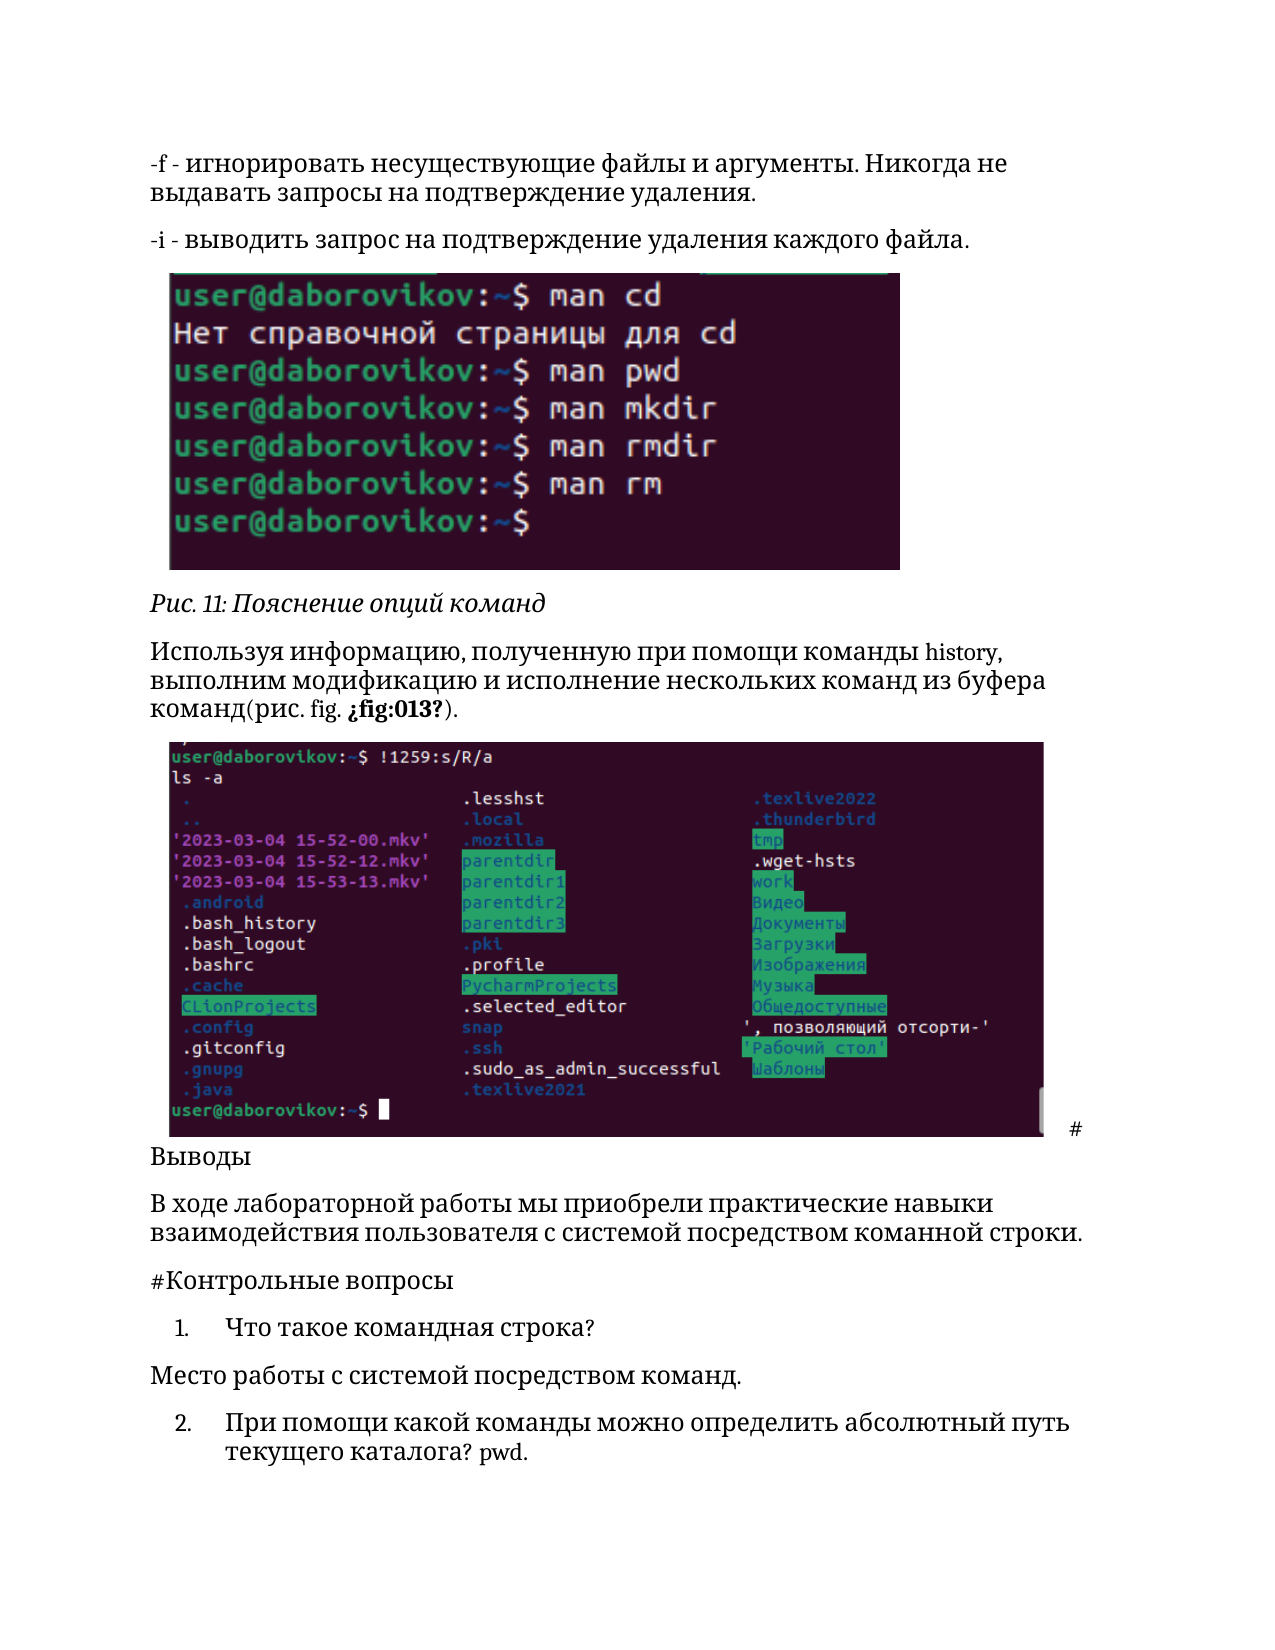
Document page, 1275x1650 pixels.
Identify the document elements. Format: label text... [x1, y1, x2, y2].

text -i - выводить запрос на подтверждение удаления каждого файла. [150, 226, 1125, 255]
picture [168, 742, 1044, 1137]
text Используя информацию, полученную при помощи команды history, выполним модификацию и исполнение нескольких команд из буфера команд(рис. fig. ¿fig:013?). [150, 638, 1125, 724]
text #Контрольные вопросы [150, 1267, 1125, 1295]
list Что такое командная строка? [175, 1314, 1125, 1343]
picture [168, 273, 900, 570]
text Рис. 11: Пояснение опций команд [150, 590, 1125, 619]
list При помощи какой команды можно определить абсолютный путь текущего каталога? pwd. [175, 1409, 1125, 1467]
text В ходе лабораторной работы мы приобрели практические навыки взаимодействия пользователя с системой посредством команной строки. [150, 1190, 1125, 1248]
text Место работы с системой посредством команд. [150, 1362, 1125, 1390]
text -f - игнорировать несуществующие файлы и аргументы. Никогда не выдавать запросы на подтверждение удаления. [150, 150, 1125, 207]
